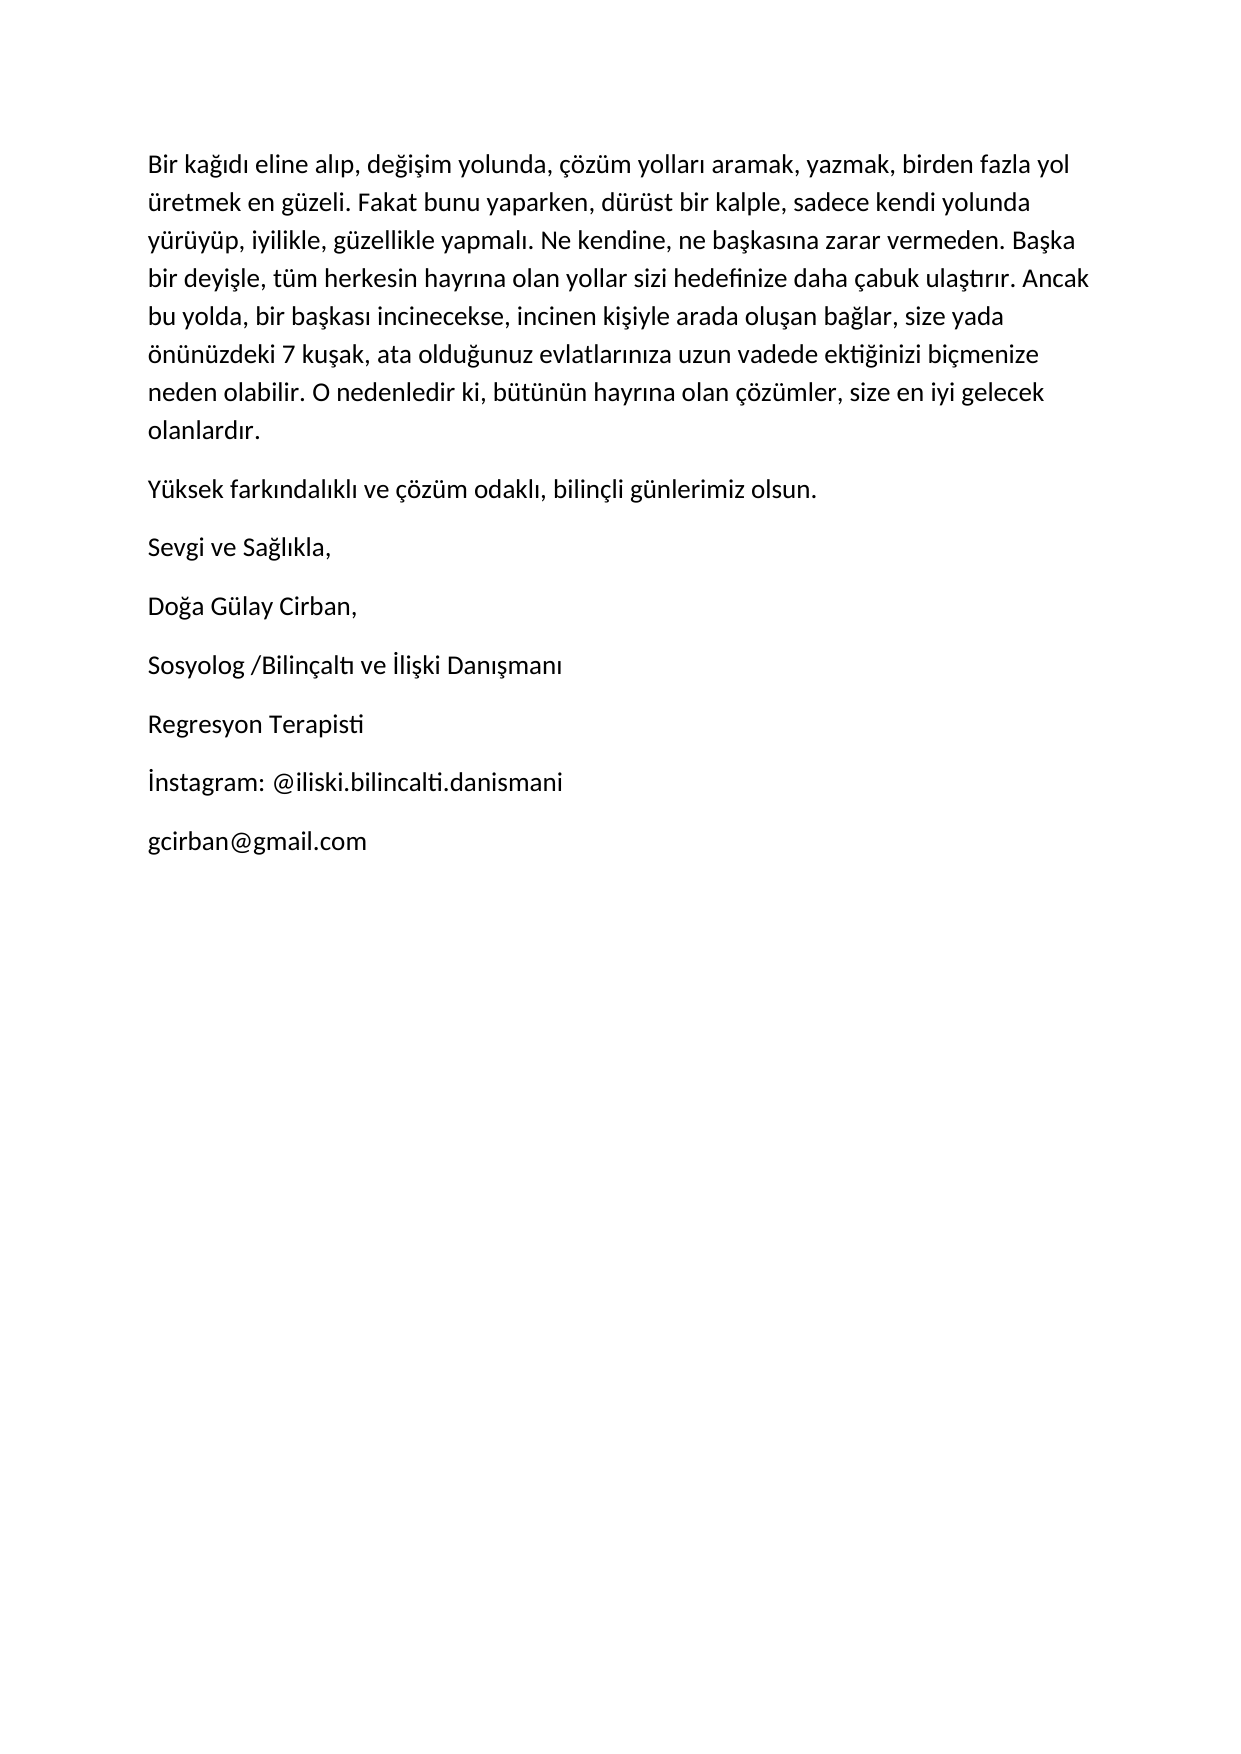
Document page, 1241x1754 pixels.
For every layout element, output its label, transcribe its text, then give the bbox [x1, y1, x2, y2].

text Doğa Gülay Cirban, [148, 589, 1093, 622]
text gcirban@gmail.com [148, 824, 1093, 857]
text Bir kağıdı eline alıp, değişim yolunda, çözüm yolları aramak, yazmak, birden fazla yol üretmek en güzeli. Fakat bunu yaparken, dürüst bir kalple, sadece kendi yolunda yürüyüp, iyilikle, güzellikle yapmalı. Ne kendine, ne başkasına zarar vermeden. Başka bir deyişle, tüm herkesin hayrına olan yollar sizi hedefinize daha çabuk ulaştırır. Ancak bu yolda, bir başkası incinecekse, incinen kişiyle arada oluşan bağlar, size yada önünüzdeki 7 kuşak, ata olduğunuz evlatlarınıza uzun vadede ektiğinizi biçmenize neden olabilir. O nedenledir ki, bütünün hayrına olan çözümler, size en iyi gelecek olanlardır. [148, 148, 1093, 446]
text Sosyolog /Bilinçaltı ve İlişki Danışmanı [148, 648, 1093, 681]
text Regresyon Terapisti [148, 707, 1093, 740]
text Yüksek farkındalıklı ve çözüm odaklı, bilinçli günlerimiz olsun. [148, 472, 1093, 505]
text Sevgi ve Sağlıkla, [148, 531, 1093, 563]
text İnstagram: @iliski.bilincalti.danismani [148, 766, 1093, 798]
